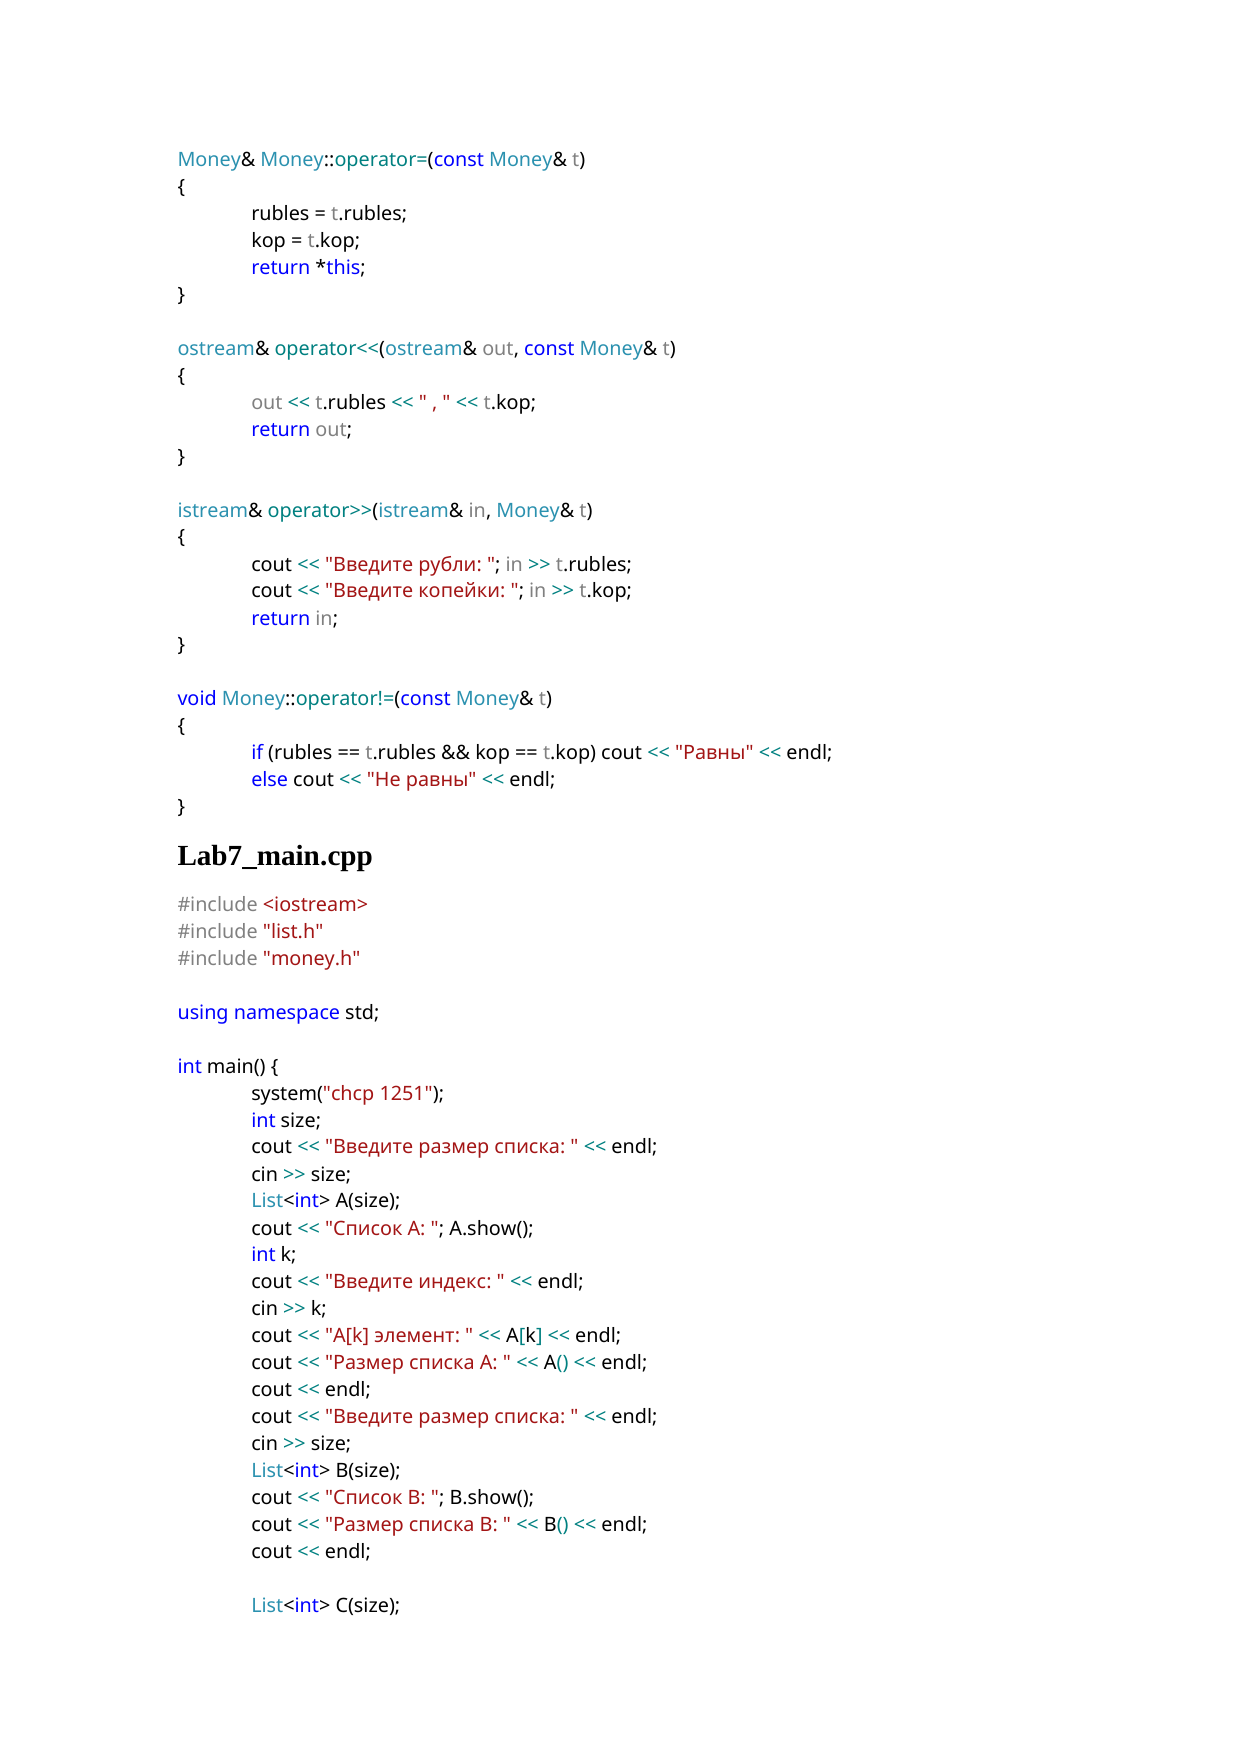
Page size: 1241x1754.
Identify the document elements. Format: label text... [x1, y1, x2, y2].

text kop = t.kop; [177, 226, 1152, 253]
text Money& Money::operator=(const Money& t) [177, 145, 1152, 172]
text List<int> C(size); [177, 1591, 1152, 1618]
text out << t.rubles << " , " << t.kop; [177, 388, 1152, 415]
text return *this; [177, 253, 1152, 280]
text cout << "Введите индекс: " << endl; [177, 1268, 1152, 1295]
text cout << "Список A: "; A.show(); [177, 1214, 1152, 1241]
text } [177, 442, 1152, 469]
text return out; [177, 415, 1152, 442]
text { [177, 523, 1152, 550]
text #include <iostream> [177, 890, 1152, 917]
text cout << endl; [177, 1376, 1152, 1403]
text cout << endl; [177, 1537, 1152, 1564]
text system("chcp 1251"); [177, 1079, 1152, 1106]
text { [177, 361, 1152, 388]
text cout << "Введите размер списка: " << endl; [177, 1133, 1152, 1160]
text int main() { [177, 1052, 1152, 1079]
text cout << "Размер списка A: " << A() << endl; [177, 1349, 1152, 1376]
text rubles = t.rubles; [177, 199, 1152, 226]
text } [177, 280, 1152, 307]
text } [177, 793, 1152, 819]
text cout << "Введите размер списка: " << endl; [177, 1403, 1152, 1429]
text #include "money.h" [177, 944, 1152, 971]
text cin >> size; [177, 1160, 1152, 1187]
text cout << "Введите рубли: "; in >> t.rubles; [177, 550, 1152, 577]
text int size; [177, 1106, 1152, 1133]
text #include "list.h" [177, 917, 1152, 944]
text cin >> size; [177, 1429, 1152, 1457]
text cout << "A[k] элемент: " << A[k] << endl; [177, 1322, 1152, 1349]
text void Money::operator!=(const Money& t) [177, 685, 1152, 712]
text ostream& operator<<(ostream& out, const Money& t) [177, 334, 1152, 361]
text List<int> A(size); [177, 1187, 1152, 1214]
text int k; [177, 1241, 1152, 1268]
text List<int> B(size); [177, 1457, 1152, 1483]
text } [177, 631, 1152, 658]
text if (rubles == t.rubles && kop == t.kop) cout << "Равны" << endl; [177, 739, 1152, 766]
text cout << "Список B: "; B.show(); [177, 1483, 1152, 1511]
text { [177, 712, 1152, 739]
text { [177, 172, 1152, 199]
text cin >> k; [177, 1295, 1152, 1322]
text Lab7_main.cpp [177, 838, 1152, 871]
text cout << "Размер списка B: " << B() << endl; [177, 1511, 1152, 1537]
text using namespace std; [177, 998, 1152, 1025]
text else cout << "Не равны" << endl; [177, 766, 1152, 793]
text cout << "Введите копейки: "; in >> t.kop; [177, 577, 1152, 604]
text istream& operator>>(istream& in, Money& t) [177, 496, 1152, 523]
text return in; [177, 604, 1152, 631]
